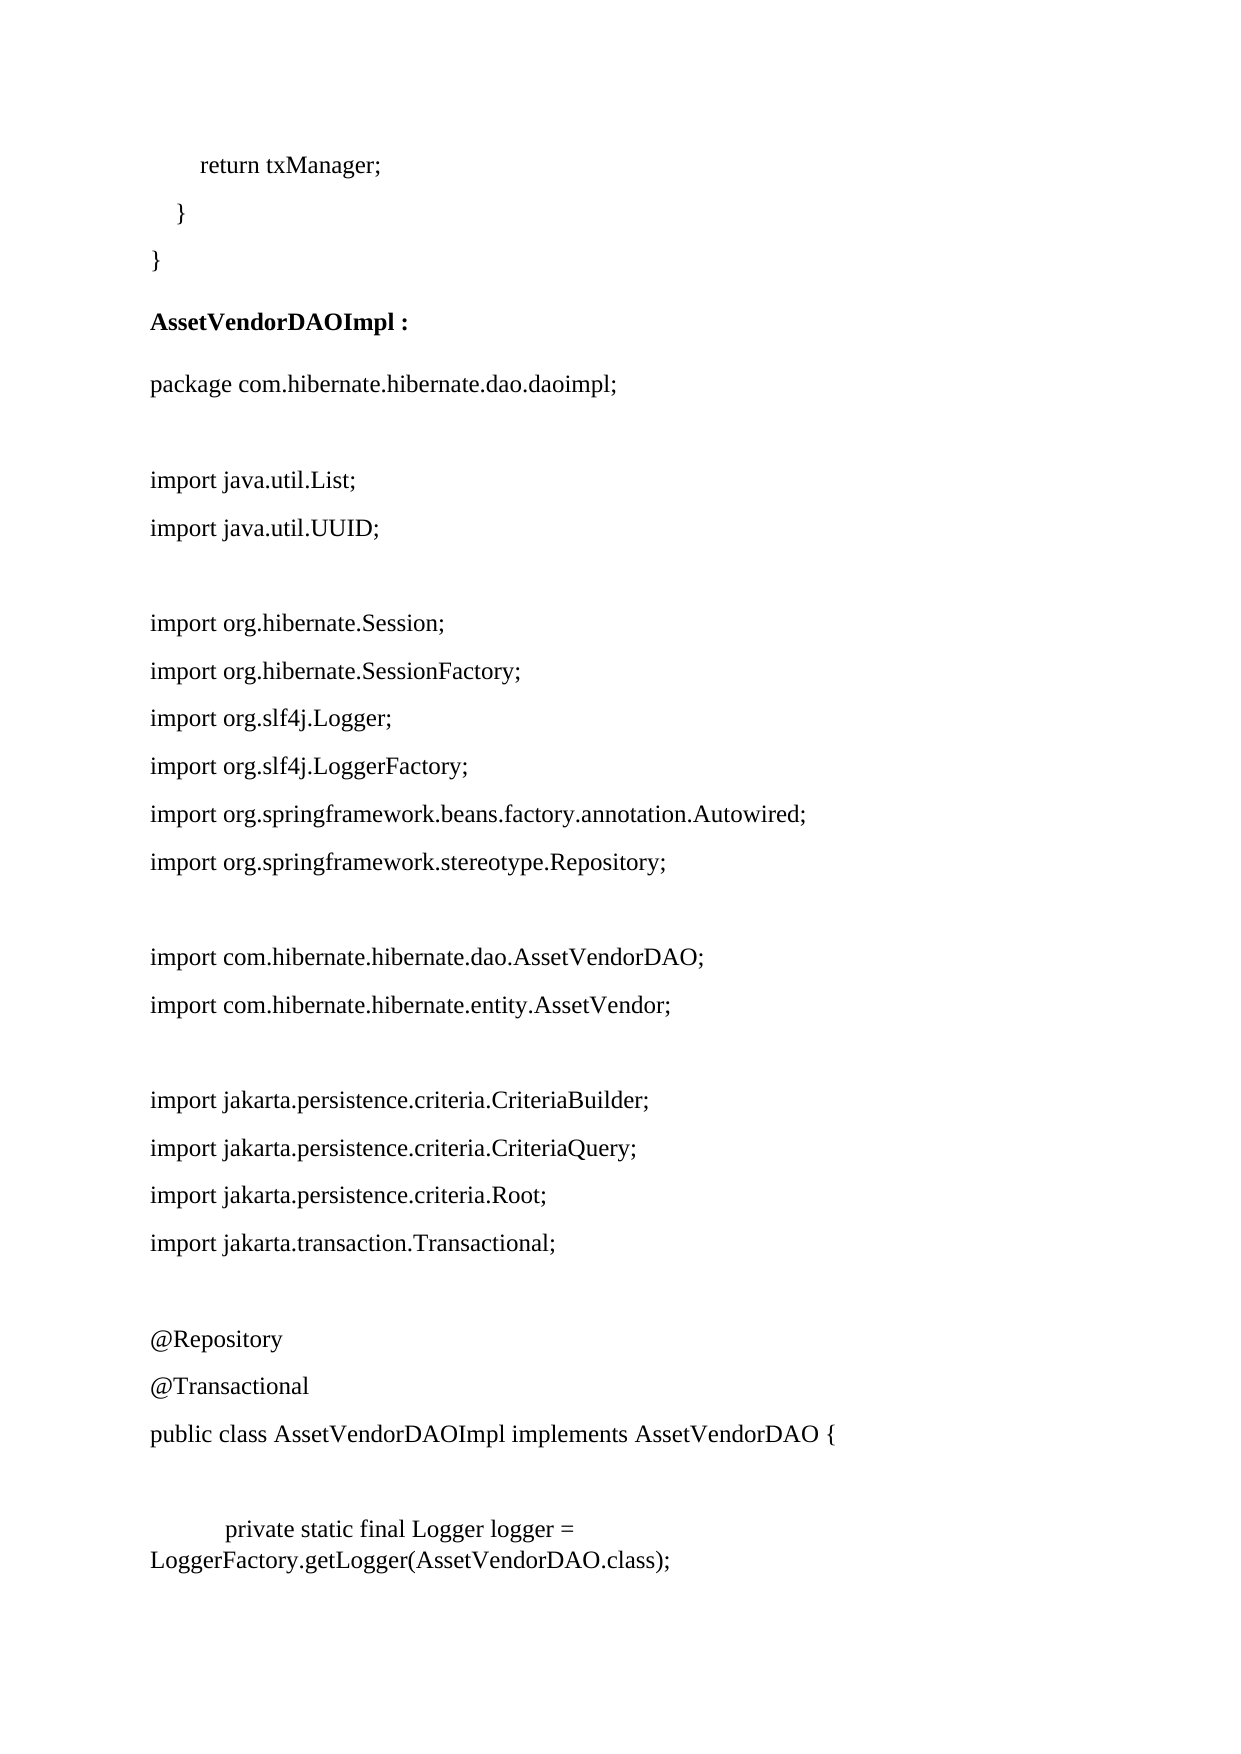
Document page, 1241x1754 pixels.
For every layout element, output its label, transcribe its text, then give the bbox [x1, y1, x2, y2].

text import org.hibernate.Session; [150, 608, 1090, 637]
text import com.hibernate.hibernate.dao.AssetVendorDAO; [150, 942, 1090, 971]
text import org.springframework.beans.factory.annotation.Autowired; [150, 799, 1090, 828]
text public class AssetVendorDAOImpl implements AssetVendorDAO { [150, 1419, 1090, 1448]
text import jakarta.transaction.Transactional; [150, 1228, 1090, 1257]
text import jakarta.persistence.criteria.CriteriaBuilder; [150, 1085, 1090, 1114]
text import org.springframework.stereotype.Repository; [150, 847, 1090, 875]
text import com.hibernate.hibernate.entity.AssetVendor; [150, 990, 1090, 1018]
text import java.util.List; [150, 465, 1090, 494]
text } [150, 198, 1090, 226]
text @Transactional [150, 1371, 1090, 1400]
text import jakarta.persistence.criteria.CriteriaQuery; [150, 1133, 1090, 1162]
text import org.hibernate.SessionFactory; [150, 656, 1090, 684]
text import org.slf4j.Logger; [150, 703, 1090, 732]
text } AssetVendorDAOImpl : package com.hibernate.hibernate.dao.daoimpl; [150, 245, 1090, 398]
text private static final Logger logger = LoggerFactory.getLogger(AssetVendorDAO.class); [150, 1514, 1090, 1574]
text @Repository [150, 1324, 1090, 1352]
text import org.slf4j.LoggerFactory; [150, 751, 1090, 780]
text import jakarta.persistence.criteria.Root; [150, 1181, 1090, 1209]
text return txManager; [150, 150, 1090, 179]
text import java.util.UUID; [150, 513, 1090, 541]
